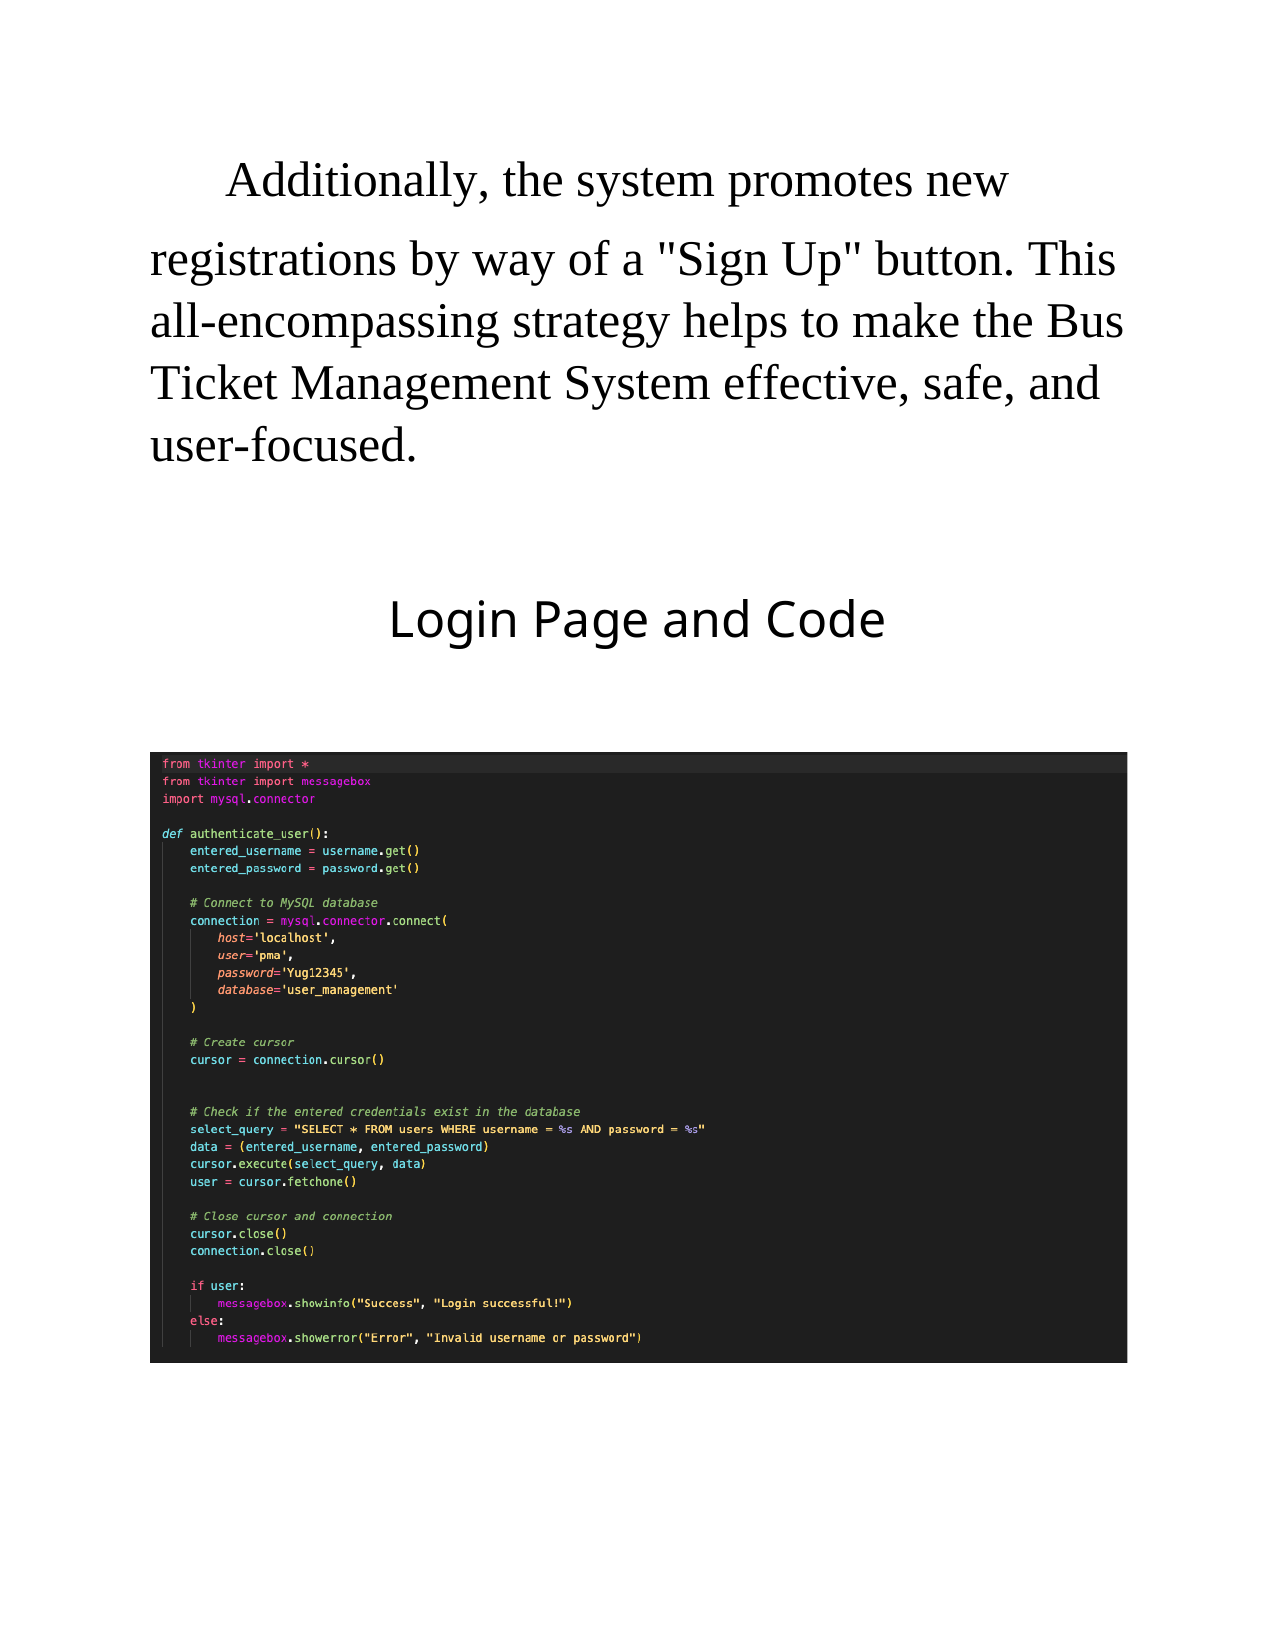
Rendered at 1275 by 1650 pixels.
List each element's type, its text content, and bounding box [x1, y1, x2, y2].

text Additionally, the system promotes new [150, 150, 1125, 207]
text registrations by way of a "Sign Up" button. This all-encompassing strategy helps to make the Bus Ticket Management System effective, safe, and user-focused. [150, 229, 1125, 472]
picture [150, 752, 1128, 1363]
text Login Page and Code [150, 584, 1125, 652]
